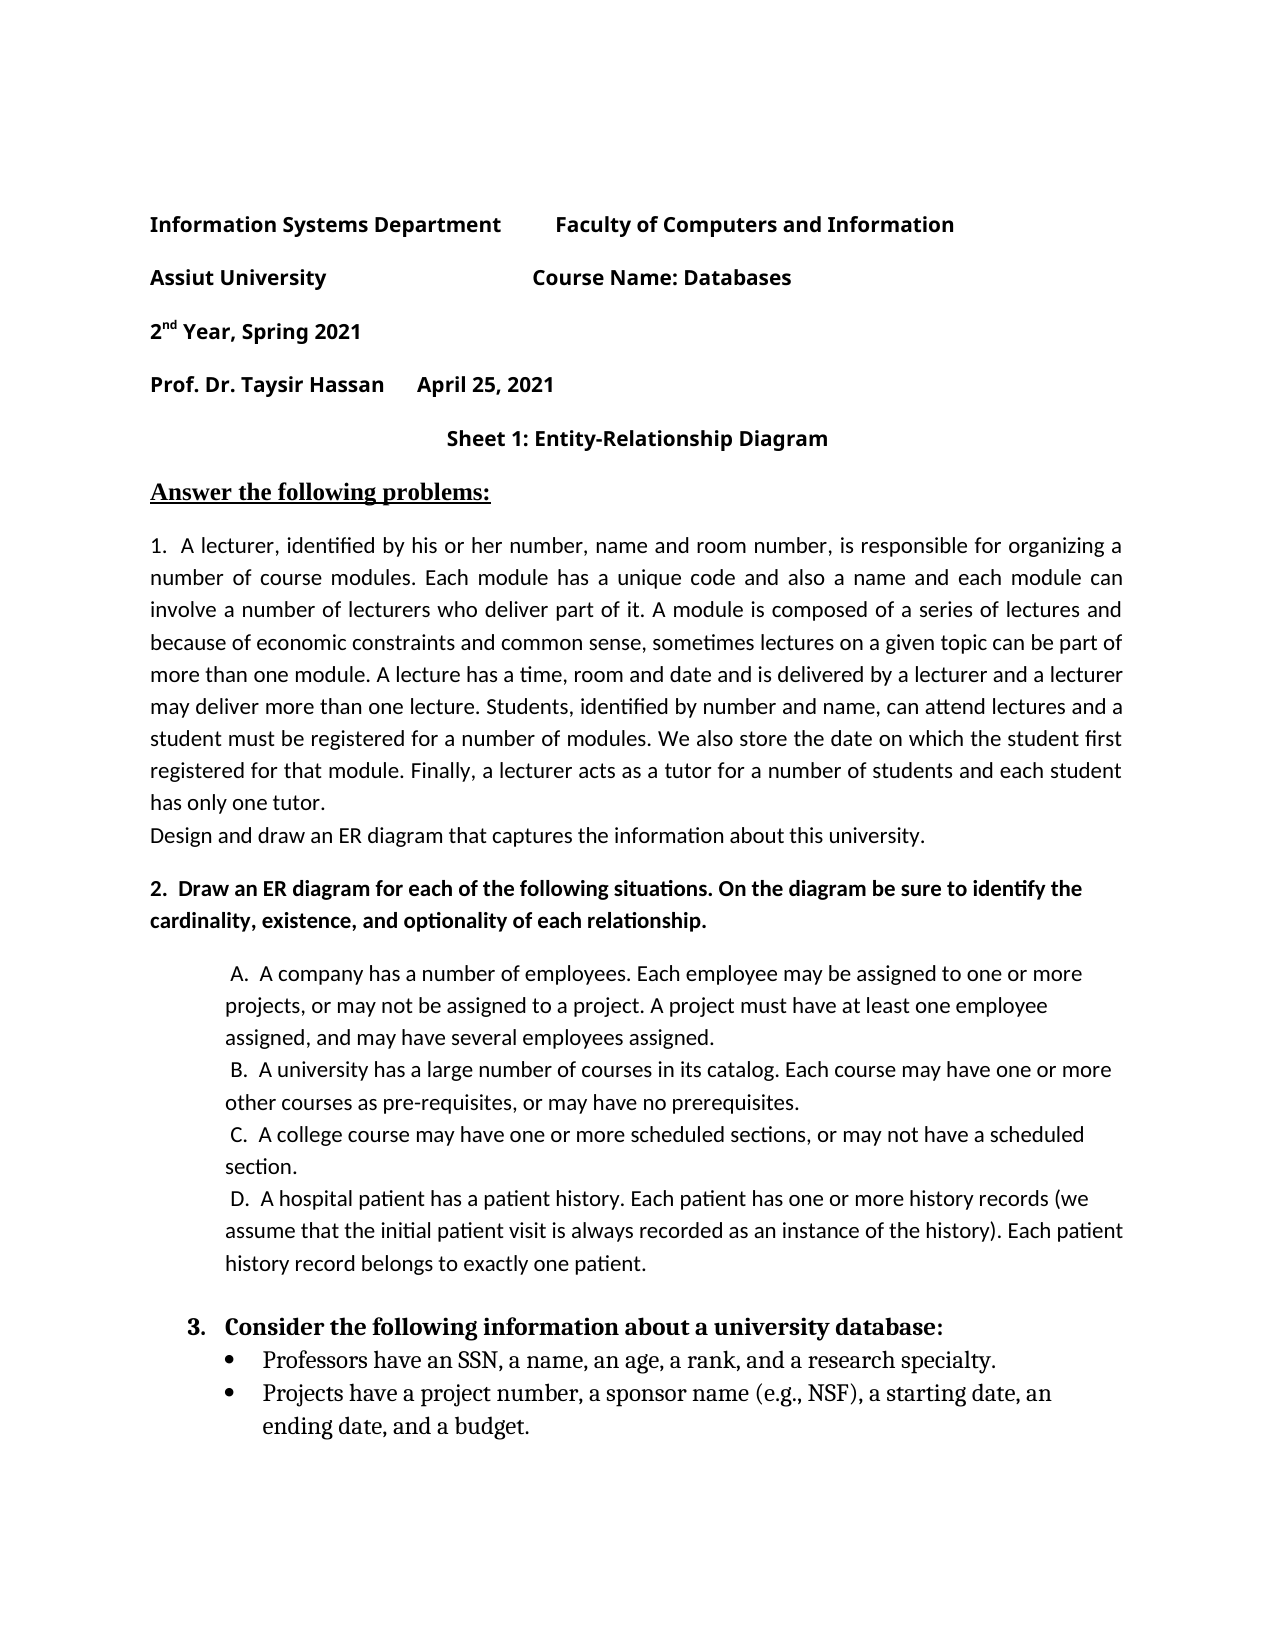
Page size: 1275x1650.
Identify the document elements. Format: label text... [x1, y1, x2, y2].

text 1. A lecturer, identified by his or her number, name and room number, is responsible for organizing a number of course modules. Each module has a unique code and also a name and each module can involve a number of lecturers who deliver part of it. A module is composed of a series of lectures and because of economic constraints and common sense, sometimes lectures on a given topic can be part of more than one module. A lecture has a time, room and date and is delivered by a lecturer and a lecturer may deliver more than one lecture. Students, identified by number and name, can attend lectures and a student must be registered for a number of modules. We also store the date on which the student first registered for that module. Finally, a lecturer acts as a tutor for a number of students and each student has only one tutor. [150, 531, 1125, 817]
list Projects have a project number, a sponsor name (e.g., NSF), a starting date, an ending date, and a budget. [225, 1379, 1125, 1441]
text Answer the following problems: [150, 477, 1125, 506]
text Prof. Dr. Taysir Hassan April 25, 2021 [150, 370, 1125, 399]
list Consider the following information about a university database: [187, 1313, 1125, 1342]
text Sheet 1: Entity-Relationship Diagram [150, 424, 1125, 452]
list B. A university has a large number of courses in its catalog. Each course may have one or more other courses as pre-requisites, or may have no prerequisites. [225, 1056, 1125, 1116]
text Design and draw an ER diagram that captures the information about this university. [150, 821, 1125, 849]
text Assiut University Course Name: Databases [150, 263, 1125, 292]
list C. A college course may have one or more scheduled sections, or may not have a scheduled section. [225, 1120, 1125, 1180]
text 2. Draw an ER diagram for each of the following situations. On the diagram be sure to identify the cardinality, existence, and optionality of each relationship. [150, 874, 1125, 934]
text 2nd Year, Spring 2021 [150, 317, 1125, 345]
list A. A company has a number of employees. Each employee may be assigned to one or more projects, or may not be assigned to a project. A project must have at least one employee assigned, and may have several employees assigned. [225, 959, 1125, 1051]
list D. A hospital patient has a patient history. Each patient has one or more history records (we assume that the initial patient visit is always recorded as an instance of the history). Each patient history record belongs to exactly one patient. [225, 1184, 1125, 1277]
list Professors have an SSN, a name, an age, a rank, and a research specialty. [225, 1346, 1125, 1375]
text Information Systems Department Faculty of Computers and Information [150, 210, 1125, 238]
